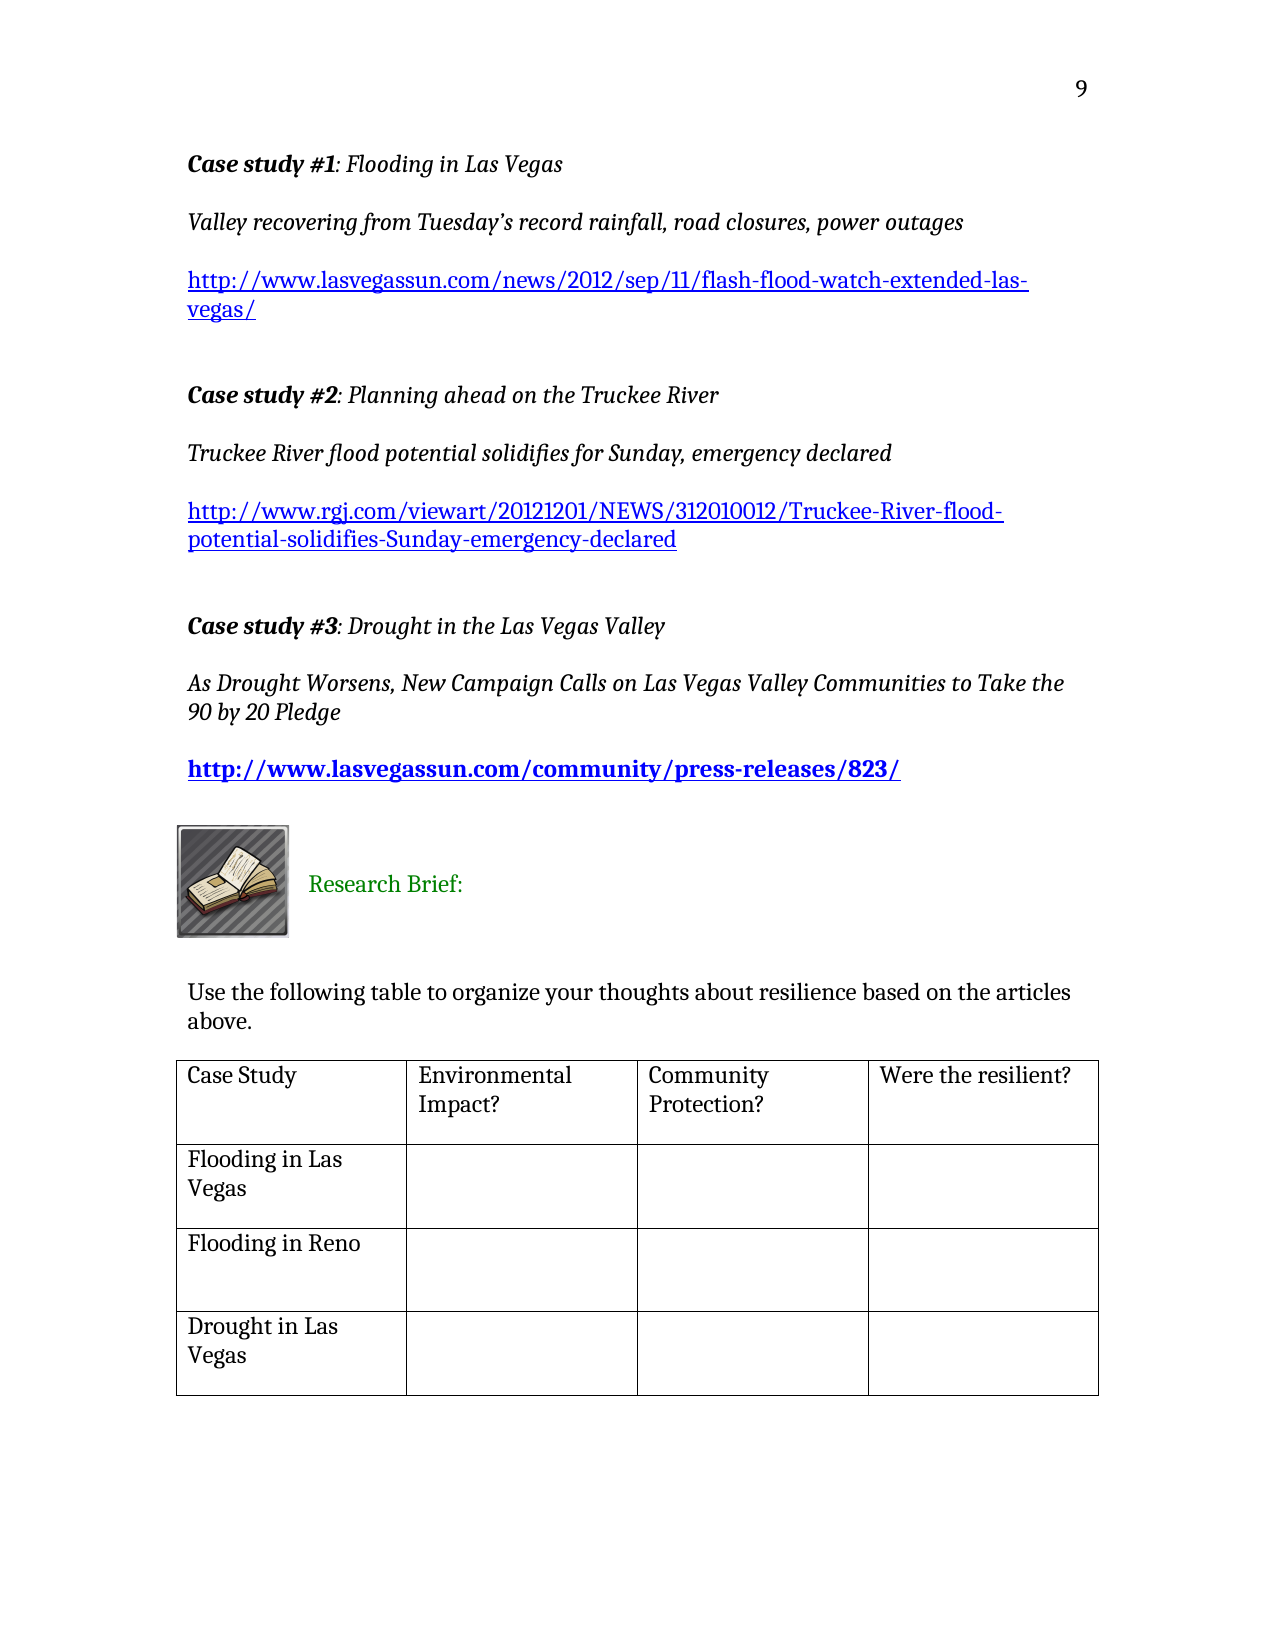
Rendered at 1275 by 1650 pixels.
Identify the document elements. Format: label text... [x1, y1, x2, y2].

table_header Were the resilient? [869, 1061, 1098, 1144]
text http://www.rgj.com/viewart/20121201/NEWS/312010012/Truckee-River-flood-potential-solidifies-Sunday-emergency-declared [187, 497, 1087, 554]
text Case study #3: Drought in the Las Vegas Valley [187, 612, 1087, 640]
table_header Case Study [177, 1061, 406, 1144]
text Valley recovering from Tuesday’s record rainfall, road closures, power outages [187, 208, 1087, 237]
table_cell [638, 1312, 868, 1395]
table_cell [407, 1229, 637, 1311]
text http://www.lasvegassun.com/community/press-releases/823/ [187, 755, 1087, 784]
table_cell [869, 1145, 1098, 1228]
picture [176, 825, 290, 938]
text Use the following table to organize your thoughts about resilience based on the articles above. [187, 978, 1087, 1035]
table_header Environmental Impact? [407, 1061, 637, 1144]
table_cell [407, 1145, 637, 1228]
text http://www.lasvegassun.com/news/2012/sep/11/flash-flood-watch-extended-las-vegas/ [187, 266, 1087, 323]
text Case study #1: Flooding in Las Vegas [187, 150, 1087, 179]
text As Drought Worsens, New Campaign Calls on Las Vegas Valley Communities to Take the 90 by 20 Pledge [187, 669, 1087, 727]
table_cell [638, 1145, 868, 1228]
table_cell Drought in Las Vegas [177, 1312, 406, 1395]
table_cell [407, 1312, 637, 1395]
table_cell Flooding in Las Vegas [177, 1145, 406, 1228]
subtitle Truckee River flood potential solidifies for Sunday, emergency declared [187, 439, 1087, 467]
table_cell [869, 1312, 1098, 1395]
table_cell [869, 1229, 1098, 1311]
text Case study #2: Planning ahead on the Truckee River [187, 381, 1087, 409]
table_cell Flooding in Reno [177, 1229, 406, 1311]
text Research Brief: [290, 870, 1087, 899]
table_cell [638, 1229, 868, 1311]
table_header Community Protection? [638, 1061, 868, 1144]
